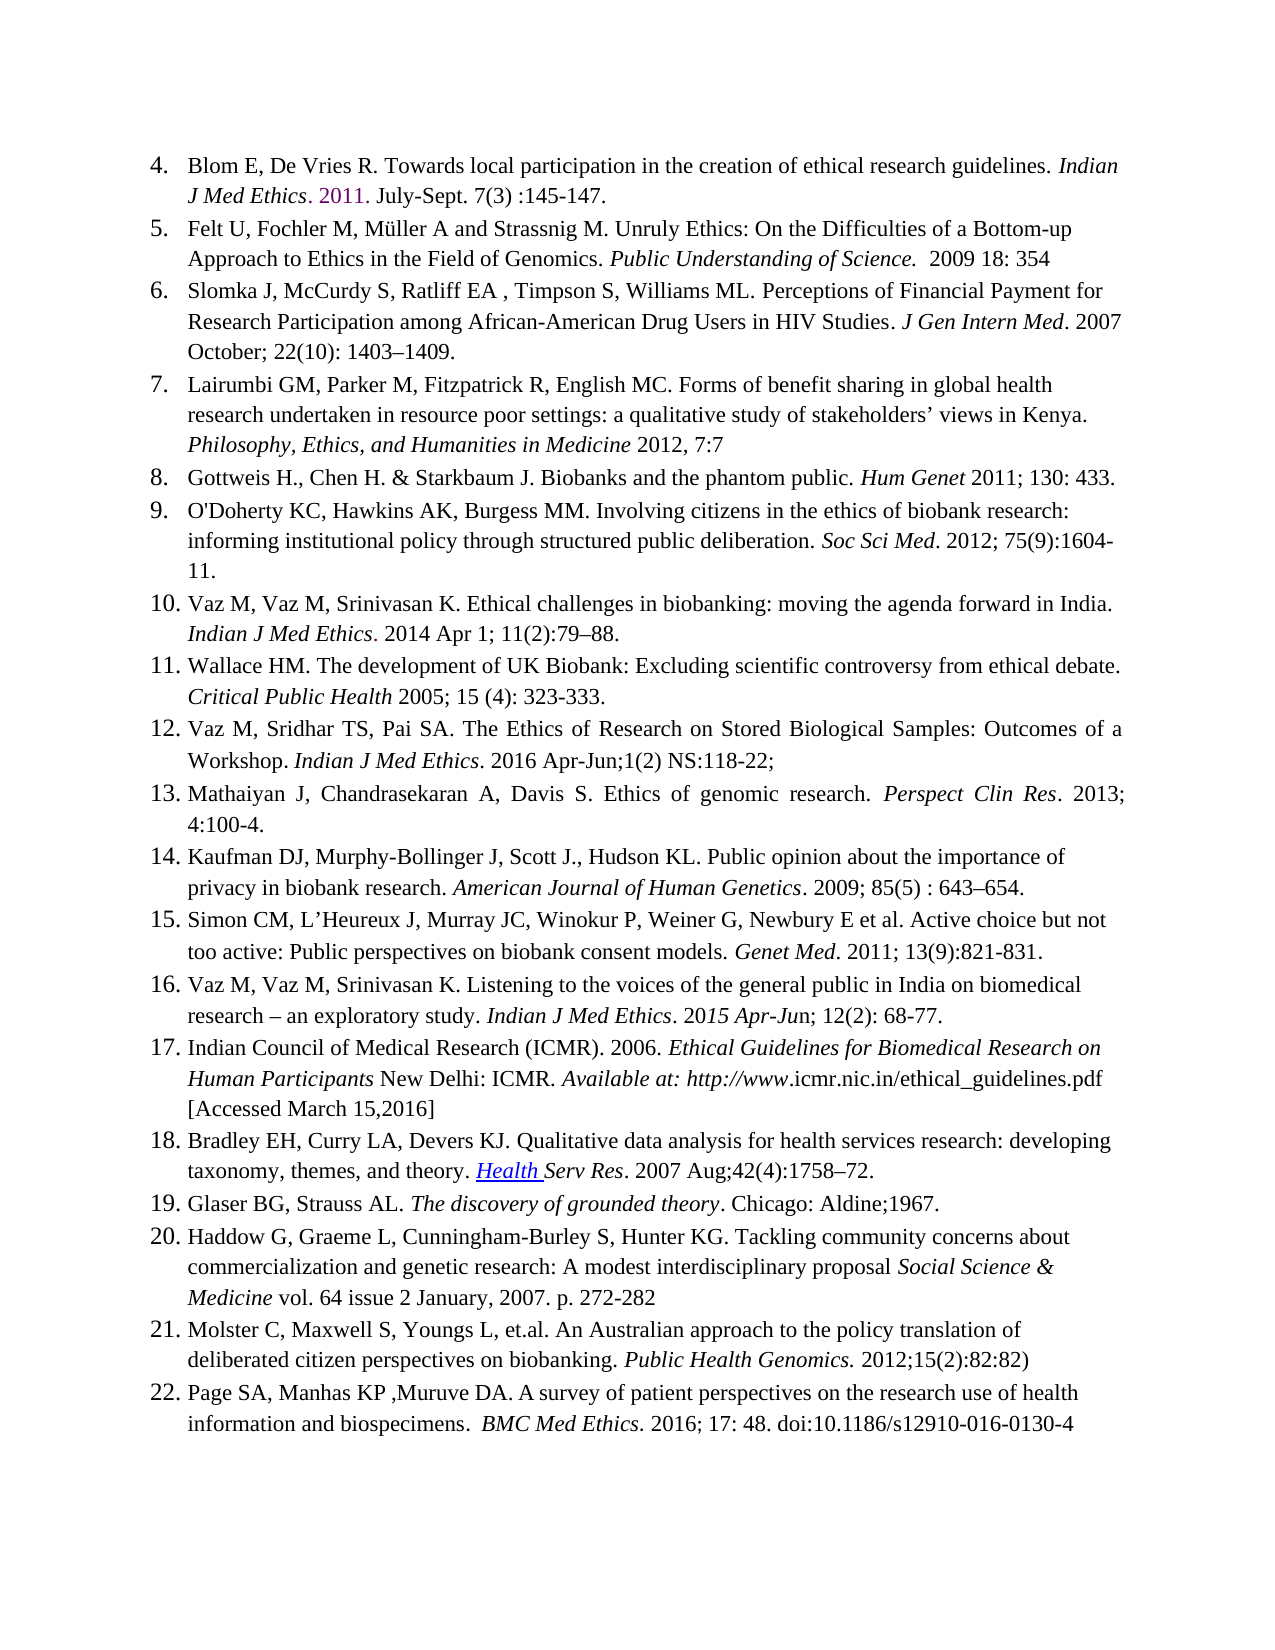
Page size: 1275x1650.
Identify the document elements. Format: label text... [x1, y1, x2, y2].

list Vaz M, Vaz M, Srinivasan K. Ethical challenges in biobanking: moving the agenda forward in India. Indian J Med Ethics. 2014 Apr 1; 11(2):79–88. [150, 588, 1125, 647]
list Felt U, Fochler M, Müller A and Strassnig M. Unruly Ethics: On the Difficulties of a Bottom-up Approach to Ethics in the Field of Genomics. Public Understanding of Science. 2009 18: 354 [150, 213, 1125, 272]
list Vaz M, Vaz M, Srinivasan K. Listening to the voices of the general public in India on biomedical research – an exploratory study. Indian J Med Ethics. 2015 Apr-Jun; 12(2): 68-77. [150, 969, 1125, 1028]
list Lairumbi GM, Parker M, Fitzpatrick R, English MC. Forms of benefit sharing in global health research undertaken in resource poor settings: a qualitative study of stakeholders’ views in Kenya. Philosophy, Ethics, and Humanities in Medicine 2012, 7:7 [150, 369, 1125, 458]
list Blom E, De Vries R. Towards local participation in the creation of ethical research guidelines. Indian J Med Ethics. 2011. July-Sept. 7(3) :145-147. [150, 150, 1125, 209]
list Mathaiyan J, Chandrasekaran A, Davis S. Ethics of genomic research. Perspect Clin Res. 2013; 4:100-4. [150, 778, 1125, 837]
list Kaufman DJ, Murphy-Bollinger J, Scott J., Hudson KL. Public opinion about the importance of privacy in biobank research. American Journal of Human Genetics. 2009; 85(5) : 643–654. [150, 841, 1125, 900]
list Wallace HM. The development of UK Biobank: Excluding scientific controversy from ethical debate. Critical Public Health 2005; 15 (4): 323-333. [150, 651, 1125, 709]
list Simon CM, L’Heureux J, Murray JC, Winokur P, Weiner G, Newbury E et al. Active choice but not too active: Public perspectives on biobank consent models. Genet Med. 2011; 13(9):821-831. [150, 904, 1125, 965]
list Glaser BG, Strauss AL. The discovery of grounded theory. Chicago: Aldine;1967. [150, 1188, 1125, 1217]
list Gottweis H., Chen H. & Starkbaum J. Biobanks and the phantom public. Hum Genet 2011; 130: 433. [150, 462, 1125, 490]
list Bradley EH, Curry LA, Devers KJ. Qualitative data analysis for health services research: developing taxonomy, themes, and theory. Health Serv Res. 2007 Aug;42(4):1758–72. [150, 1125, 1125, 1184]
list Indian Council of Medical Research (ICMR). 2006. Ethical Guidelines for Biomedical Research on Human Participants New Delhi: ICMR. Available at: http://www.icmr.nic.in/ethical_guidelines.pdf [Accessed March 15,2016] [150, 1032, 1125, 1121]
list Page SA, Manhas KP ,Muruve DA. A survey of patient perspectives on the research use of health information and biospecimens. BMC Med Ethics. 2016; 17: 48. doi:10.1186/s12910-016-0130-4 [150, 1377, 1125, 1438]
list Slomka J, McCurdy S, Ratliff EA , Timpson S, Williams ML. Perceptions of Financial Payment for Research Participation among African-American Drug Users in HIV Studies. J Gen Intern Med. 2007 October; 22(10): 1403–1409. [150, 276, 1125, 365]
list O'Doherty KC, Hawkins AK, Burgess MM. Involving citizens in the ethics of biobank research: informing institutional policy through structured public deliberation. Soc Sci Med. 2012; 75(9):1604-11. [150, 495, 1125, 584]
list Vaz M, Sridhar TS, Pai SA. The Ethics of Research on Stored Biological Samples: Outcomes of a Workshop. Indian J Med Ethics. 2016 Apr-Jun;1(2) NS:118-22; [150, 713, 1125, 774]
list Haddow G, Graeme L, Cunningham-Burley S, Hunter KG. Tackling community concerns about commercialization and genetic research: A modest interdisciplinary proposal Social Science & Medicine vol. 64 issue 2 January, 2007. p. 272-282 [150, 1221, 1125, 1310]
list Molster C, Maxwell S, Youngs L, et.al. An Australian approach to the policy translation of deliberated citizen perspectives on biobanking. Public Health Genomics. 2012;15(2):82:82) [150, 1314, 1125, 1373]
